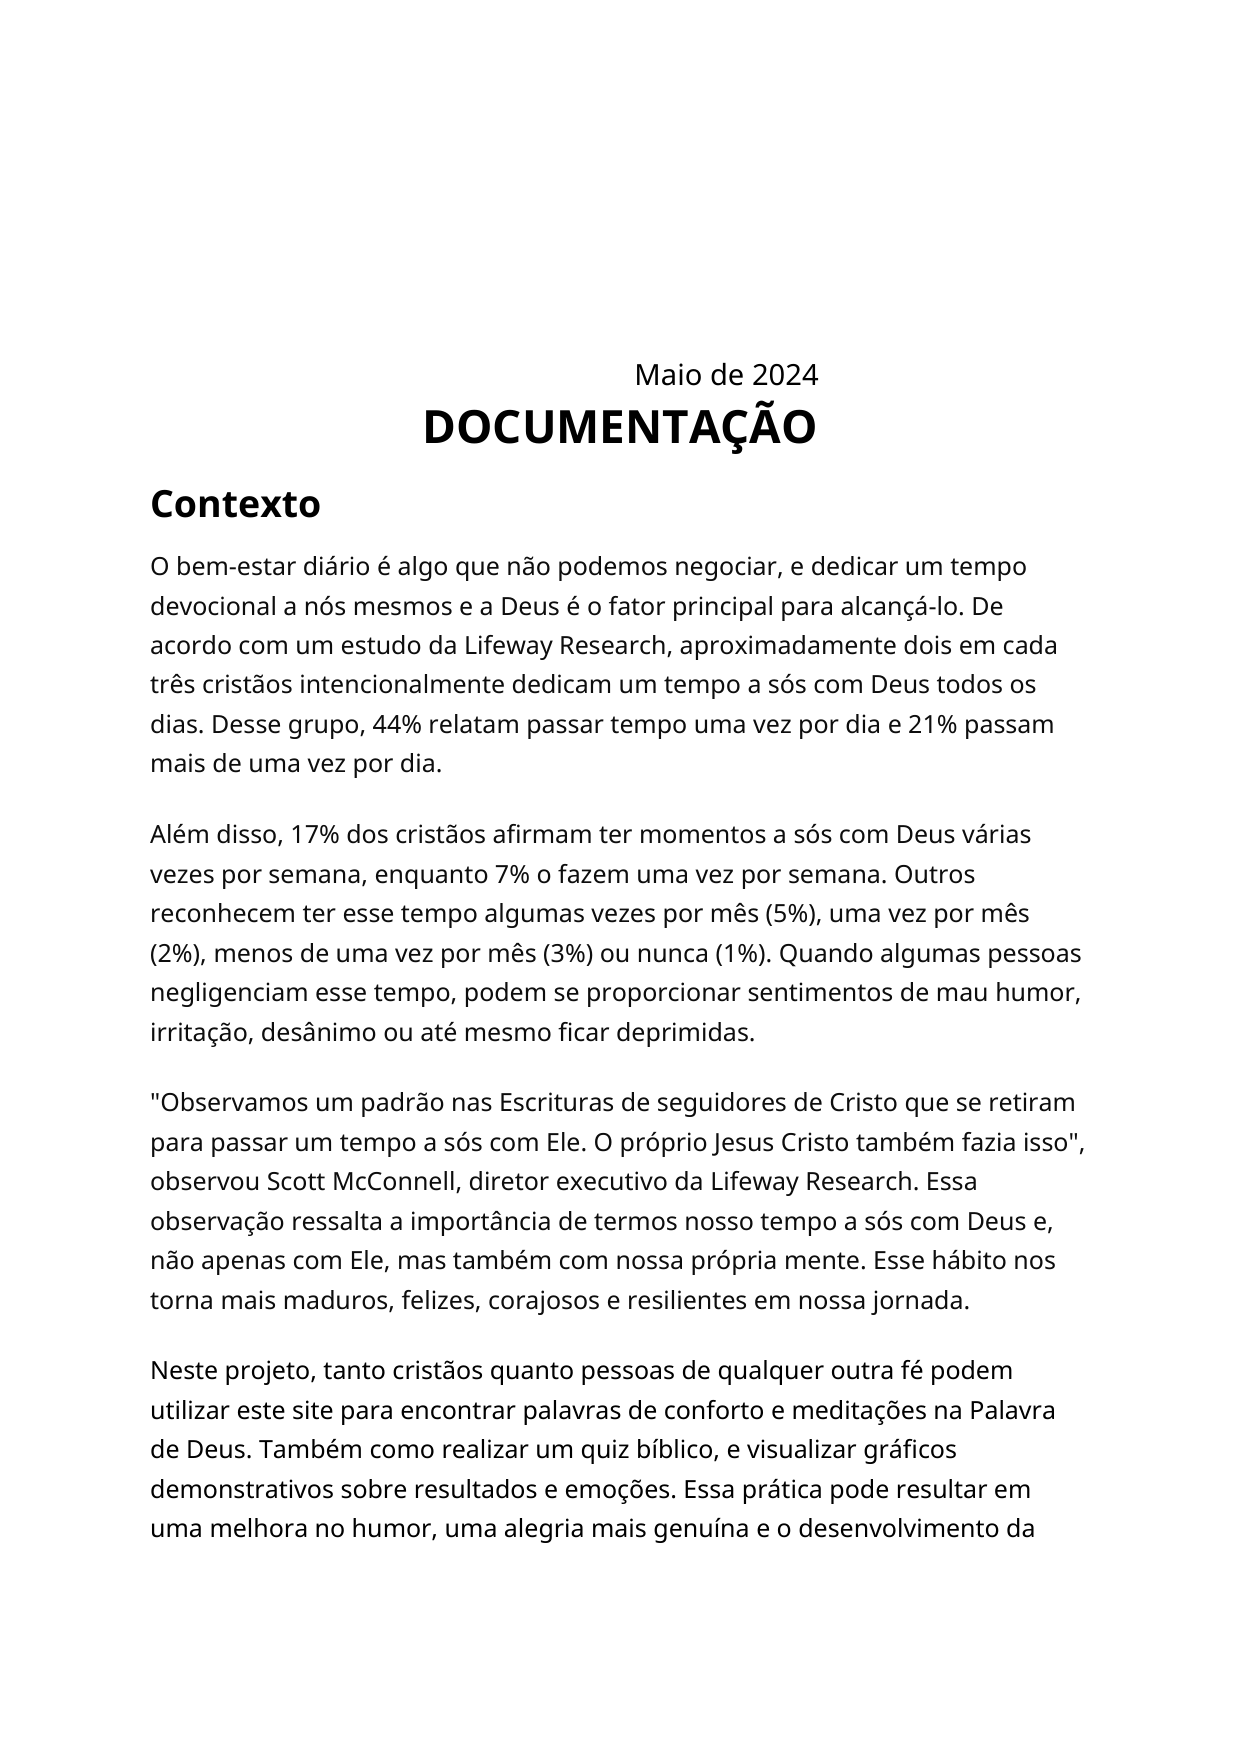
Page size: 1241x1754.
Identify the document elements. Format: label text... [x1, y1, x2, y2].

text O bem-estar diário é algo que não podemos negociar, e dedicar um tempo devocional a nós mesmos e a Deus é o fator principal para alcançá-lo. De acordo com um estudo da Lifeway Research, aproximadamente dois em cada três cristãos intencionalmente dedicam um tempo a sós com Deus todos os dias. Desse grupo, 44% relatam passar tempo uma vez por dia e 21% passam mais de uma vez por dia. [150, 549, 1090, 780]
text Além disso, 17% dos cristãos afirmam ter momentos a sós com Deus várias vezes por semana, enquanto 7% o fazem uma vez por semana. Outros reconhecem ter esse tempo algumas vezes por mês (5%), uma vez por mês (2%), menos de uma vez por mês (3%) ou nunca (1%). Quando algumas pessoas negligenciam esse tempo, podem se proporcionar sentimentos de mau humor, irritação, desânimo ou até mesmo ficar deprimidas. [150, 817, 1090, 1048]
text Contexto [150, 477, 1090, 528]
text "Observamos um padrão nas Escrituras de seguidores de Cristo que se retiram para passar um tempo a sós com Ele. O próprio Jesus Cristo também fazia isso", observou Scott McConnell, diretor executivo da Lifeway Research. Essa observação ressalta a importância de termos nosso tempo a sós com Deus e, não apenas com Ele, mas também com nossa própria mente. Esse hábito nos torna mais maduros, felizes, corajosos e resilientes em nossa jornada. [150, 1085, 1090, 1316]
text DOCUMENTAÇÃO [150, 394, 1090, 456]
text Maio de 2024 [150, 354, 1090, 394]
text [150, 1353, 1090, 1545]
